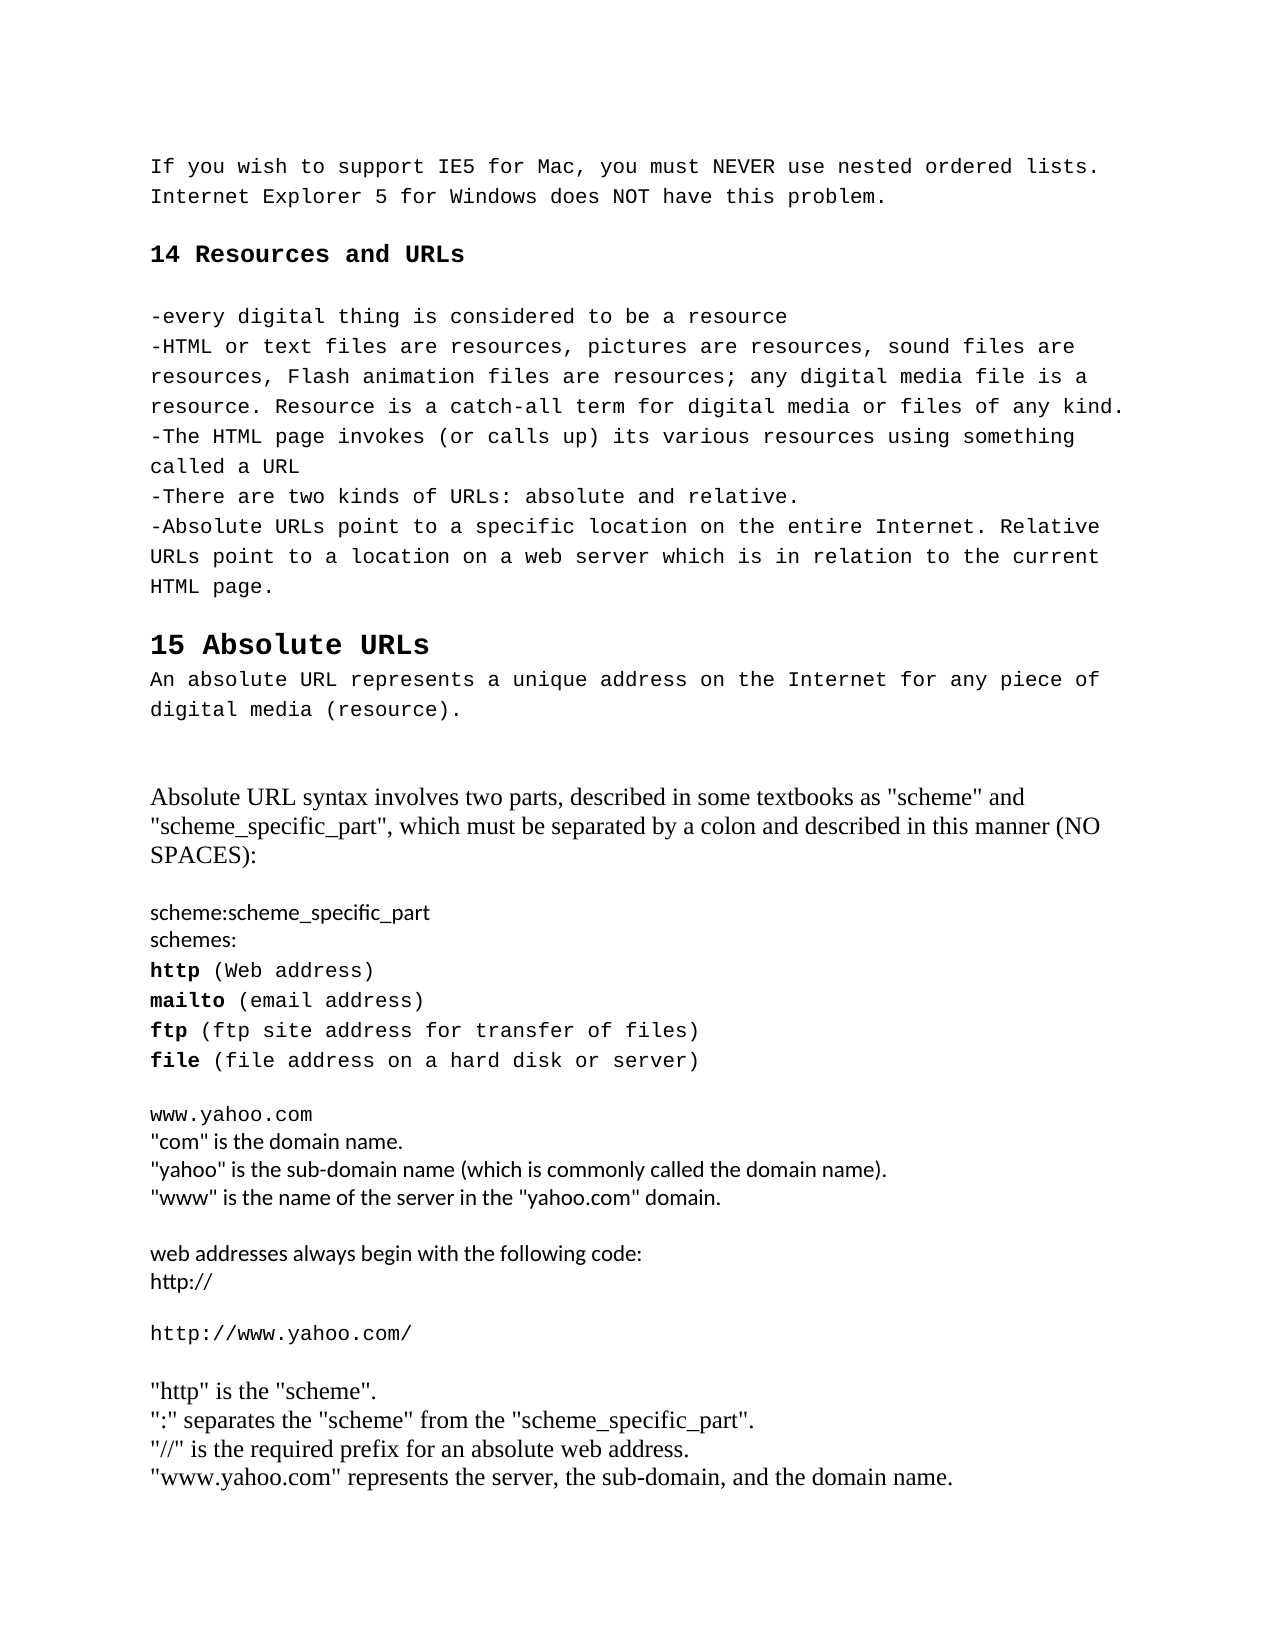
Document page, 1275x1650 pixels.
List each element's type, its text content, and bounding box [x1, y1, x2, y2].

text If you wish to support IE5 for Mac, you must NEVER use nested ordered lists. Internet Explorer 5 for Windows does NOT have this problem. [150, 150, 1125, 210]
text 15 Absolute URLs [150, 630, 1125, 663]
text http:// [150, 1267, 1125, 1295]
text -The HTML page invokes (or calls up) its various resources using something called a URL [150, 420, 1125, 480]
text -Absolute URLs point to a specific location on the entire Internet. Relative URLs point to a location on a web server which is in relation to the current HTML page. [150, 510, 1125, 600]
text ftp (ftp site address for transfer of files) file (file address on a hard disk or server) [150, 1014, 1125, 1074]
text http://www.yahoo.com/ [150, 1323, 1125, 1347]
text scheme:scheme_specific_part [150, 898, 1125, 926]
text schemes: [150, 926, 1125, 954]
text "com" is the domain name. "yahoo" is the sub-domain name (which is commonly called the domain name). "www" is the name of the server in the "yahoo.com" domain. [150, 1127, 1125, 1211]
text www.yahoo.com [150, 1104, 1125, 1127]
text -There are two kinds of URLs: absolute and relative. [150, 480, 1125, 510]
text "http" is the "scheme". ":" separates the "scheme" from the "scheme_specific_part". "//" is the required prefix for an absolute web address. "www.yahoo.com" represents the server, the sub-domain, and the domain name. [150, 1376, 1125, 1491]
text http (Web address) mailto (email address) [150, 954, 1125, 1014]
text -HTML or text files are resources, pictures are resources, sound files are resources, Flash animation files are resources; any digital media file is a resource. Resource is a catch-all term for digital media or files of any kind. [150, 330, 1125, 420]
text An absolute URL represents a unique address on the Internet for any piece of digital media (resource). [150, 663, 1125, 723]
text web addresses always begin with the following code: [150, 1239, 1125, 1267]
text Absolute URL syntax involves two parts, described in some textbooks as "scheme" and "scheme_specific_part", which must be separated by a colon and described in this manner (NO SPACES): [150, 782, 1125, 868]
text 14 Resources and URLs [150, 240, 1125, 270]
text -every digital thing is considered to be a resource [150, 300, 1125, 330]
